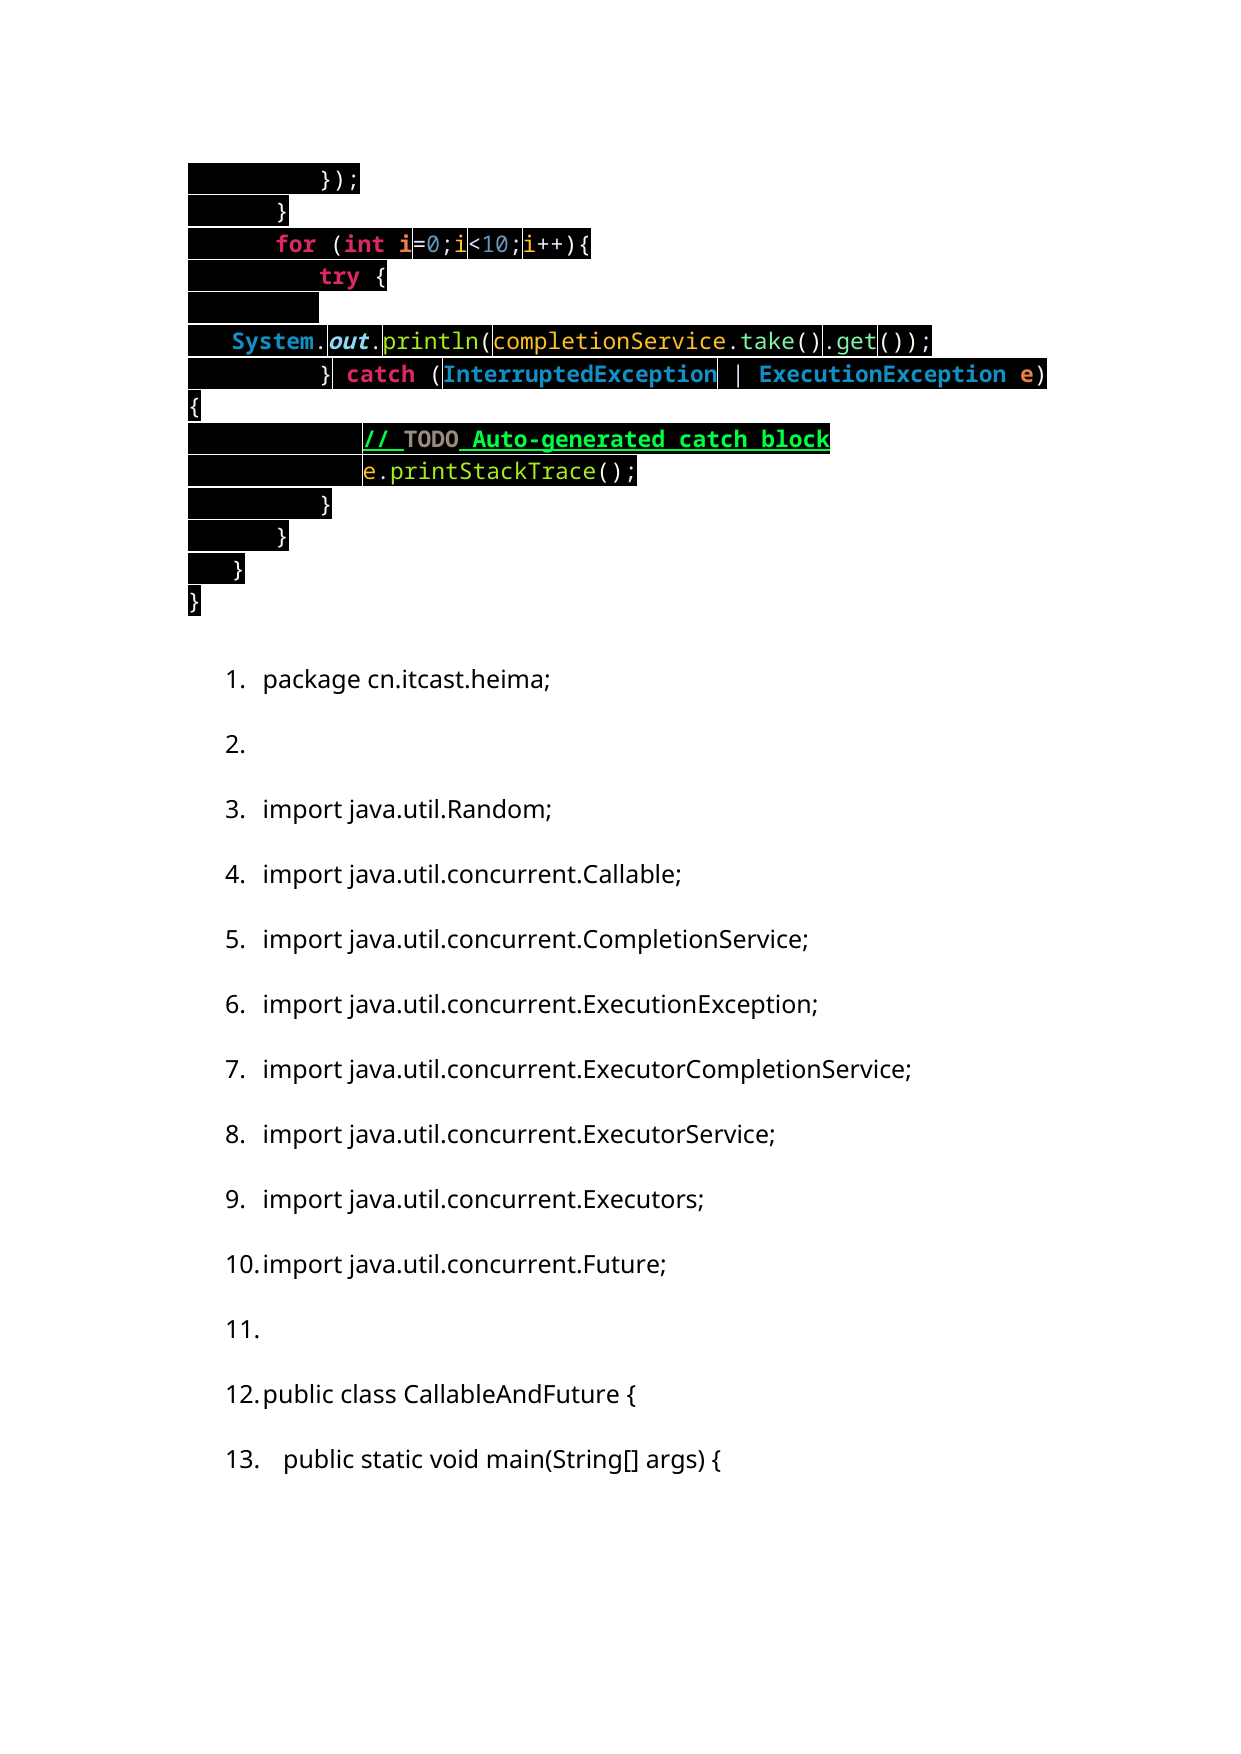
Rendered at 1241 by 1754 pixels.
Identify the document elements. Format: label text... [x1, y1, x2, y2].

list import java.util.concurrent.ExecutorCompletionService; [225, 1036, 1053, 1101]
text } [187, 584, 1053, 617]
list import java.util.concurrent.Future; [225, 1231, 1053, 1296]
text try { [187, 259, 1053, 292]
list package cn.itcast.heima; [225, 646, 1053, 711]
list import java.util.concurrent.Callable; [225, 841, 1053, 906]
text // TODO Auto-generated catch block [187, 422, 1053, 454]
list public class CallableAndFuture { [225, 1361, 1053, 1426]
text System.out.println(completionService.take().get()); [187, 292, 1053, 357]
list import java.util.concurrent.ExecutorService; [225, 1101, 1053, 1166]
text } [187, 519, 1053, 552]
list import java.util.concurrent.CompletionService; [225, 906, 1053, 971]
list import java.util.Random; [225, 776, 1053, 841]
text } [187, 487, 1053, 519]
text } catch (InterruptedException | ExecutionException e) { [187, 357, 1053, 422]
list import java.util.concurrent.ExecutionException; [225, 971, 1053, 1036]
list public static void main(String[] args) { [225, 1426, 1053, 1491]
text e.printStackTrace(); [187, 454, 1053, 487]
text }); [187, 162, 1053, 194]
text } [187, 194, 1053, 227]
text for (int i=0;i<10;i++){ [187, 227, 1053, 259]
text } [187, 552, 1053, 584]
list import java.util.concurrent.Executors; [225, 1166, 1053, 1231]
